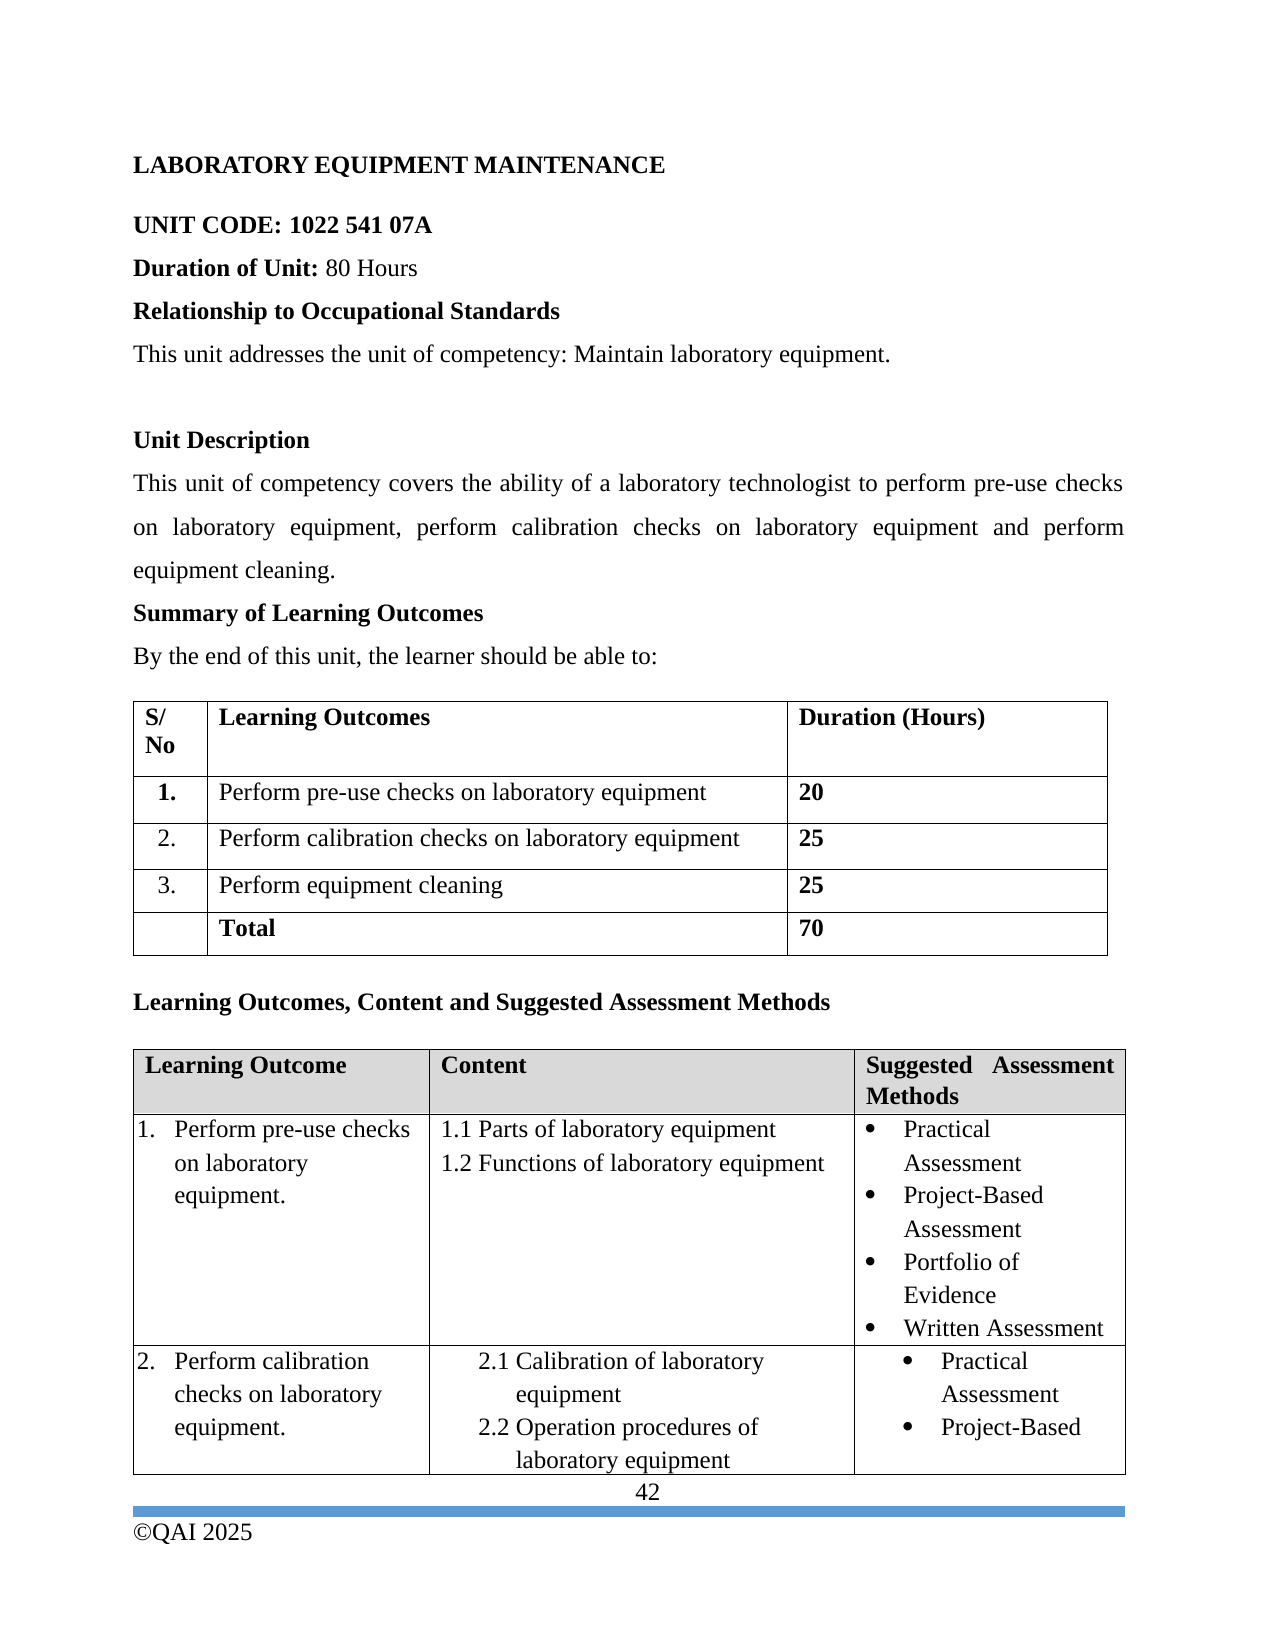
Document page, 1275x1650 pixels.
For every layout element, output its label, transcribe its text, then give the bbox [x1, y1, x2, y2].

table_cell [134, 824, 207, 869]
text Summary of Learning Outcomes [133, 598, 1125, 627]
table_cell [430, 1346, 854, 1474]
text UNIT CODE: 1022 541 07A [133, 210, 1125, 238]
table_cell Perform pre-use checks on laboratory equipment [208, 777, 787, 822]
table_header S/No [134, 702, 207, 776]
text Learning Outcomes, Content and Suggested Assessment Methods [133, 987, 1125, 1016]
text Relationship to Occupational Standards [133, 296, 1125, 325]
text Unit Description [133, 425, 1125, 454]
table_cell 20 [788, 777, 1107, 822]
text By the end of this unit, the learner should be able to: [133, 641, 1125, 670]
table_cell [855, 1346, 1125, 1474]
table_cell [134, 913, 207, 955]
table_cell Perform calibration checks on laboratory equipment [208, 824, 787, 869]
table_header Learning Outcome [134, 1050, 429, 1113]
table_header Learning Outcomes [208, 702, 787, 776]
table_cell Perform equipment cleaning [208, 870, 787, 912]
table_header Suggested Assessment Methods [855, 1050, 1125, 1113]
table_cell Practical Assessment Project-Based Assessment Portfolio of Evidence Written Assessment [855, 1115, 1125, 1345]
table_header Content [430, 1050, 854, 1113]
table_cell Parts of laboratory equipment Functions of laboratory equipment [430, 1115, 854, 1345]
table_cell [134, 1346, 429, 1474]
text This unit of competency covers the ability of a laboratory technologist to perform pre-use checks on laboratory equipment, perform calibration checks on laboratory equipment and perform equipment cleaning. [133, 468, 1125, 583]
table_cell 25 [788, 870, 1107, 912]
subtitle LABORATORY EQUIPMENT MAINTENANCE [133, 150, 1125, 179]
table_cell [134, 870, 207, 912]
table_cell [134, 777, 207, 822]
text This unit addresses the unit of competency: Maintain laboratory equipment. [133, 339, 1125, 368]
text Duration of Unit: 80 Hours [133, 253, 1125, 282]
table_cell 25 [788, 824, 1107, 869]
table_cell Perform pre-use checks on laboratory equipment. [134, 1115, 429, 1345]
table_cell 70 [788, 913, 1107, 955]
table_header Duration (Hours) [788, 702, 1107, 776]
table_cell Total [208, 913, 787, 955]
